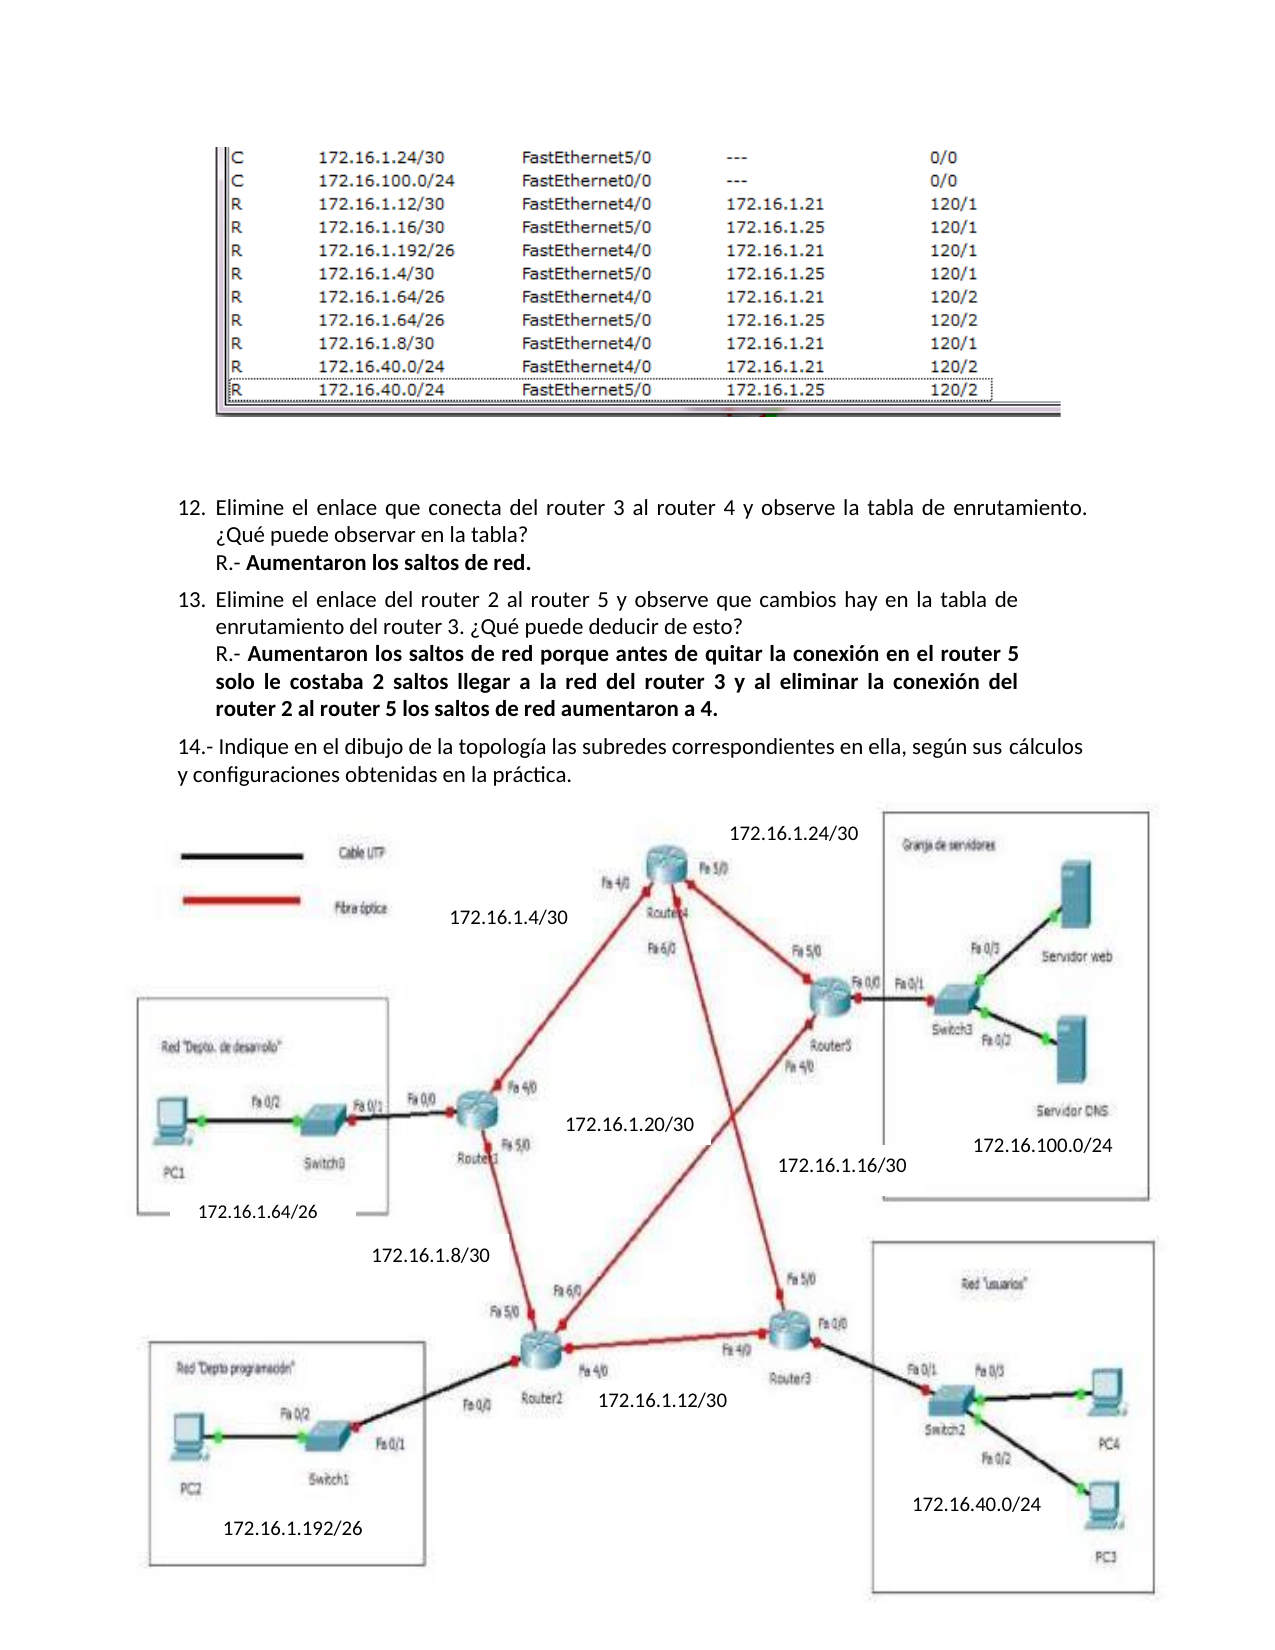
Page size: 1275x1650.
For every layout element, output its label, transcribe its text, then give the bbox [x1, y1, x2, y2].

text R.- Aumentaron los saltos de red porque antes de quitar la conexión en el router 5 solo le costaba 2 saltos llegar a la red del router 3 y al eliminar la conexión del router 2 al router 5 los saltos de red aumentaron a 4. [215, 640, 1021, 722]
text R.- Aumentaron los saltos de red. [215, 548, 1089, 576]
picture [215, 147, 1061, 417]
picture [123, 786, 1180, 1619]
list Elimine el enlace que conecta del router 3 al router 4 y observe la tabla de enrutamiento. ¿Qué puede observar en la tabla? [177, 494, 1089, 548]
text 14.- Indique en el dibujo de la topología las subredes correspondientes en ella, según sus cálculos y configuraciones obtenidas en la práctica. [177, 732, 1098, 788]
list Elimine el enlace del router 2 al router 5 y observe que cambios hay en la tabla de enrutamiento del router 3. ¿Qué puede deducir de esto? [177, 585, 1021, 640]
